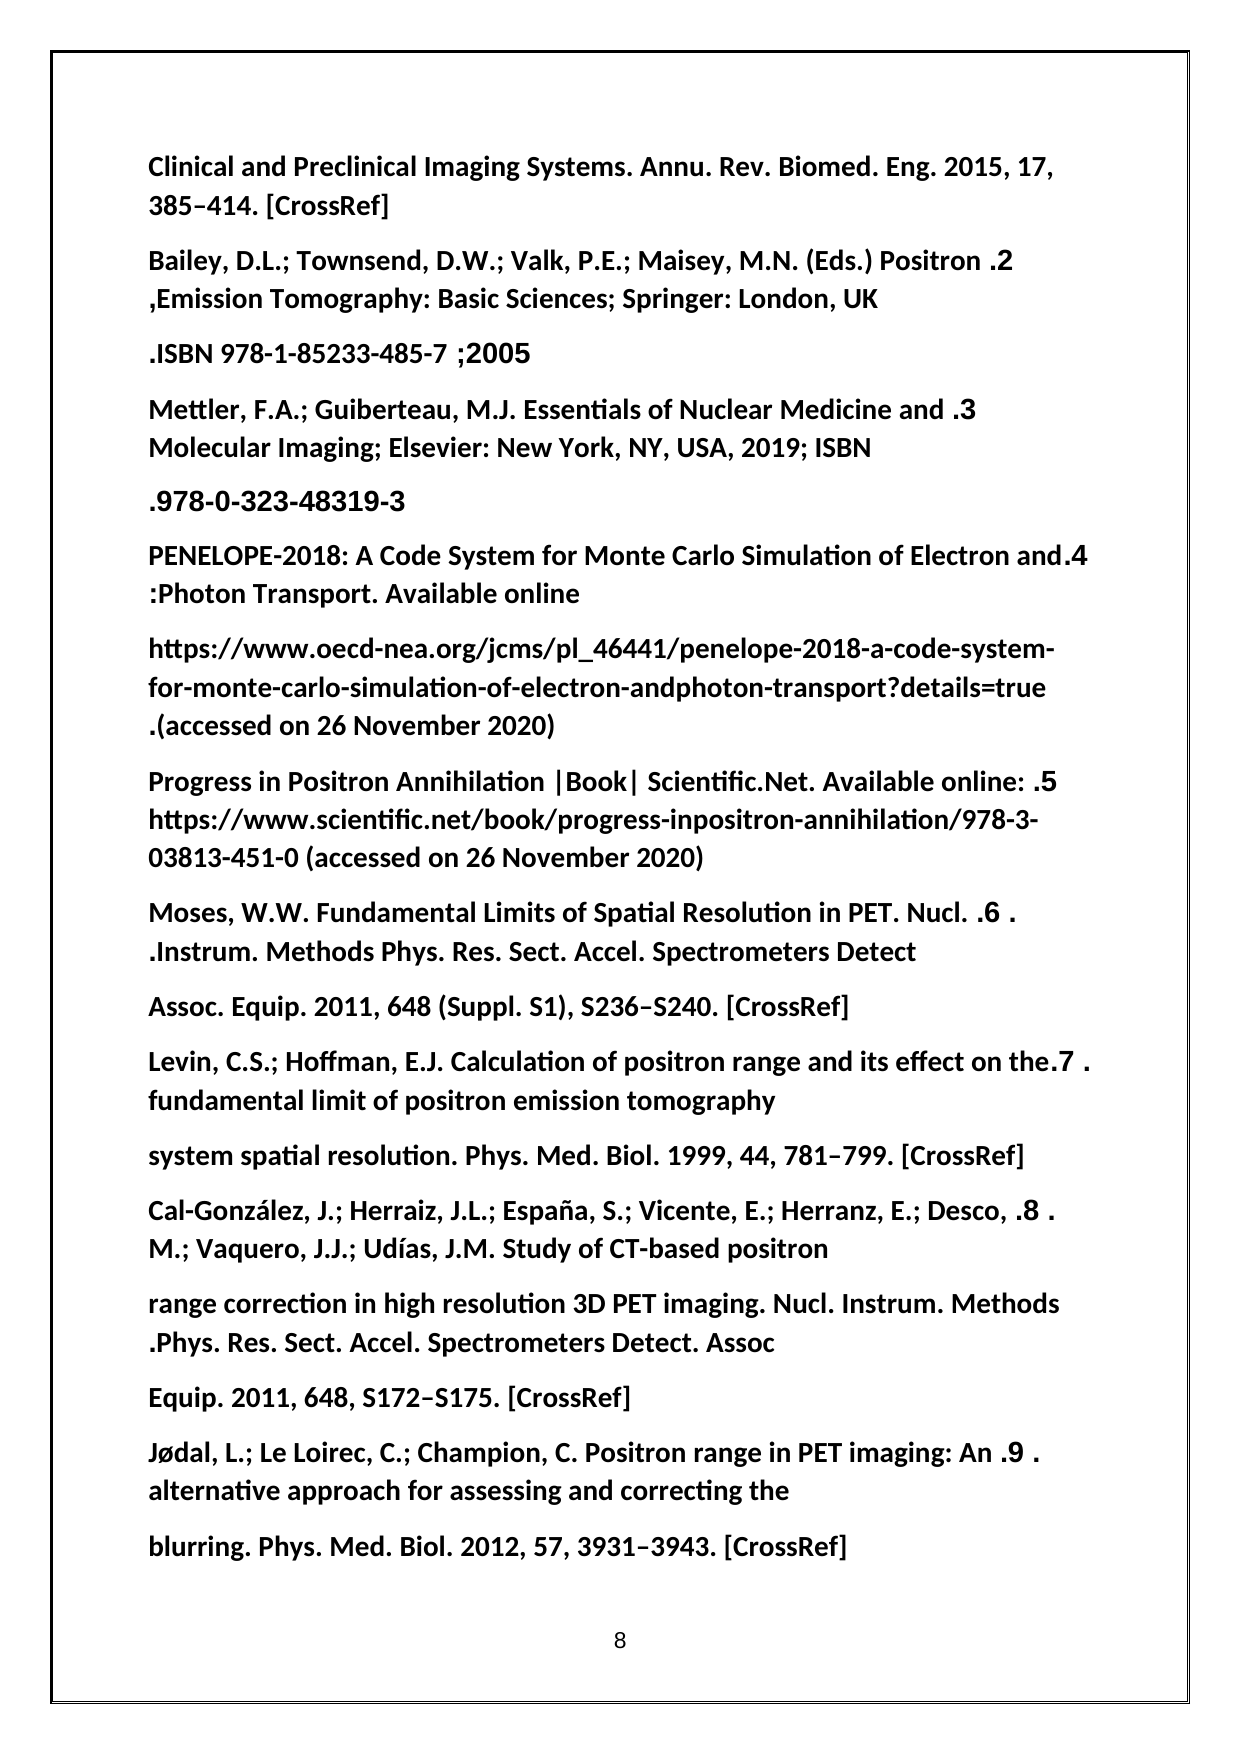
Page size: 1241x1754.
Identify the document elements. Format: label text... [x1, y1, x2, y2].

text Assoc. Equip. 2011, 648 (Suppl. S1), S236–S240. [CrossRef] [148, 988, 1092, 1024]
text https://www.oecd-nea.org/jcms/pl_46441/penelope-2018-a-code-system-for-monte-carlo-simulation-of-electron-andphoton-transport?details=true (accessed on 26 November 2020). [148, 631, 1092, 743]
text 5.Progress in Positron Annihilation |Book| Scientific.Net. Available online: https://www.scientific.net/book/progress-inpositron-annihilation/978-3-03813-451-0 (accessed on 26 November 2020) [148, 763, 1092, 875]
text Clinical and Preclinical Imaging Systems. Annu. Rev. Biomed. Eng. 2015, 17, 385–414. [CrossRef] [148, 148, 1092, 223]
text 2.Bailey, D.L.; Townsend, D.W.; Valk, P.E.; Maisey, M.N. (Eds.) Positron Emission Tomography: Basic Sciences; Springer: London, UK, [148, 242, 1092, 316]
text range correction in high resolution 3D PET imaging. Nucl. Instrum. Methods Phys. Res. Sect. Accel. Spectrometers Detect. Assoc. [148, 1285, 1092, 1359]
text system spatial resolution. Phys. Med. Biol. 1999, 44, 781–799. [CrossRef] [148, 1137, 1092, 1172]
text blurring. Phys. Med. Biol. 2012, 57, 3931–3943. [CrossRef] [148, 1528, 1092, 1563]
text . 6.Moses, W.W. Fundamental Limits of Spatial Resolution in PET. Nucl. Instrum. Methods Phys. Res. Sect. Accel. Spectrometers Detect. [148, 894, 1092, 969]
text 978-0-323-48319-3. [148, 484, 1092, 518]
text 2005; ISBN 978-1-85233-485-7. [148, 336, 1092, 371]
text 3.Mettler, F.A.; Guiberteau, M.J. Essentials of Nuclear Medicine and Molecular Imaging; Elsevier: New York, NY, USA, 2019; ISBN [148, 391, 1092, 465]
text . 9.Jødal, L.; Le Loirec, C.; Champion, C. Positron range in PET imaging: An alternative approach for assessing and correcting the [148, 1434, 1092, 1508]
text . 7.Levin, C.S.; Hoffman, E.J. Calculation of positron range and its effect on the fundamental limit of positron emission tomography [148, 1043, 1092, 1117]
text Equip. 2011, 648, S172–S175. [CrossRef] [148, 1379, 1092, 1414]
text . 8.Cal-González, J.; Herraiz, J.L.; España, S.; Vicente, E.; Herranz, E.; Desco, M.; Vaquero, J.J.; Udías, J.M. Study of CT-based positron [148, 1192, 1092, 1266]
text 4.PENELOPE-2018: A Code System for Monte Carlo Simulation of Electron and Photon Transport. Available online: [148, 537, 1092, 611]
